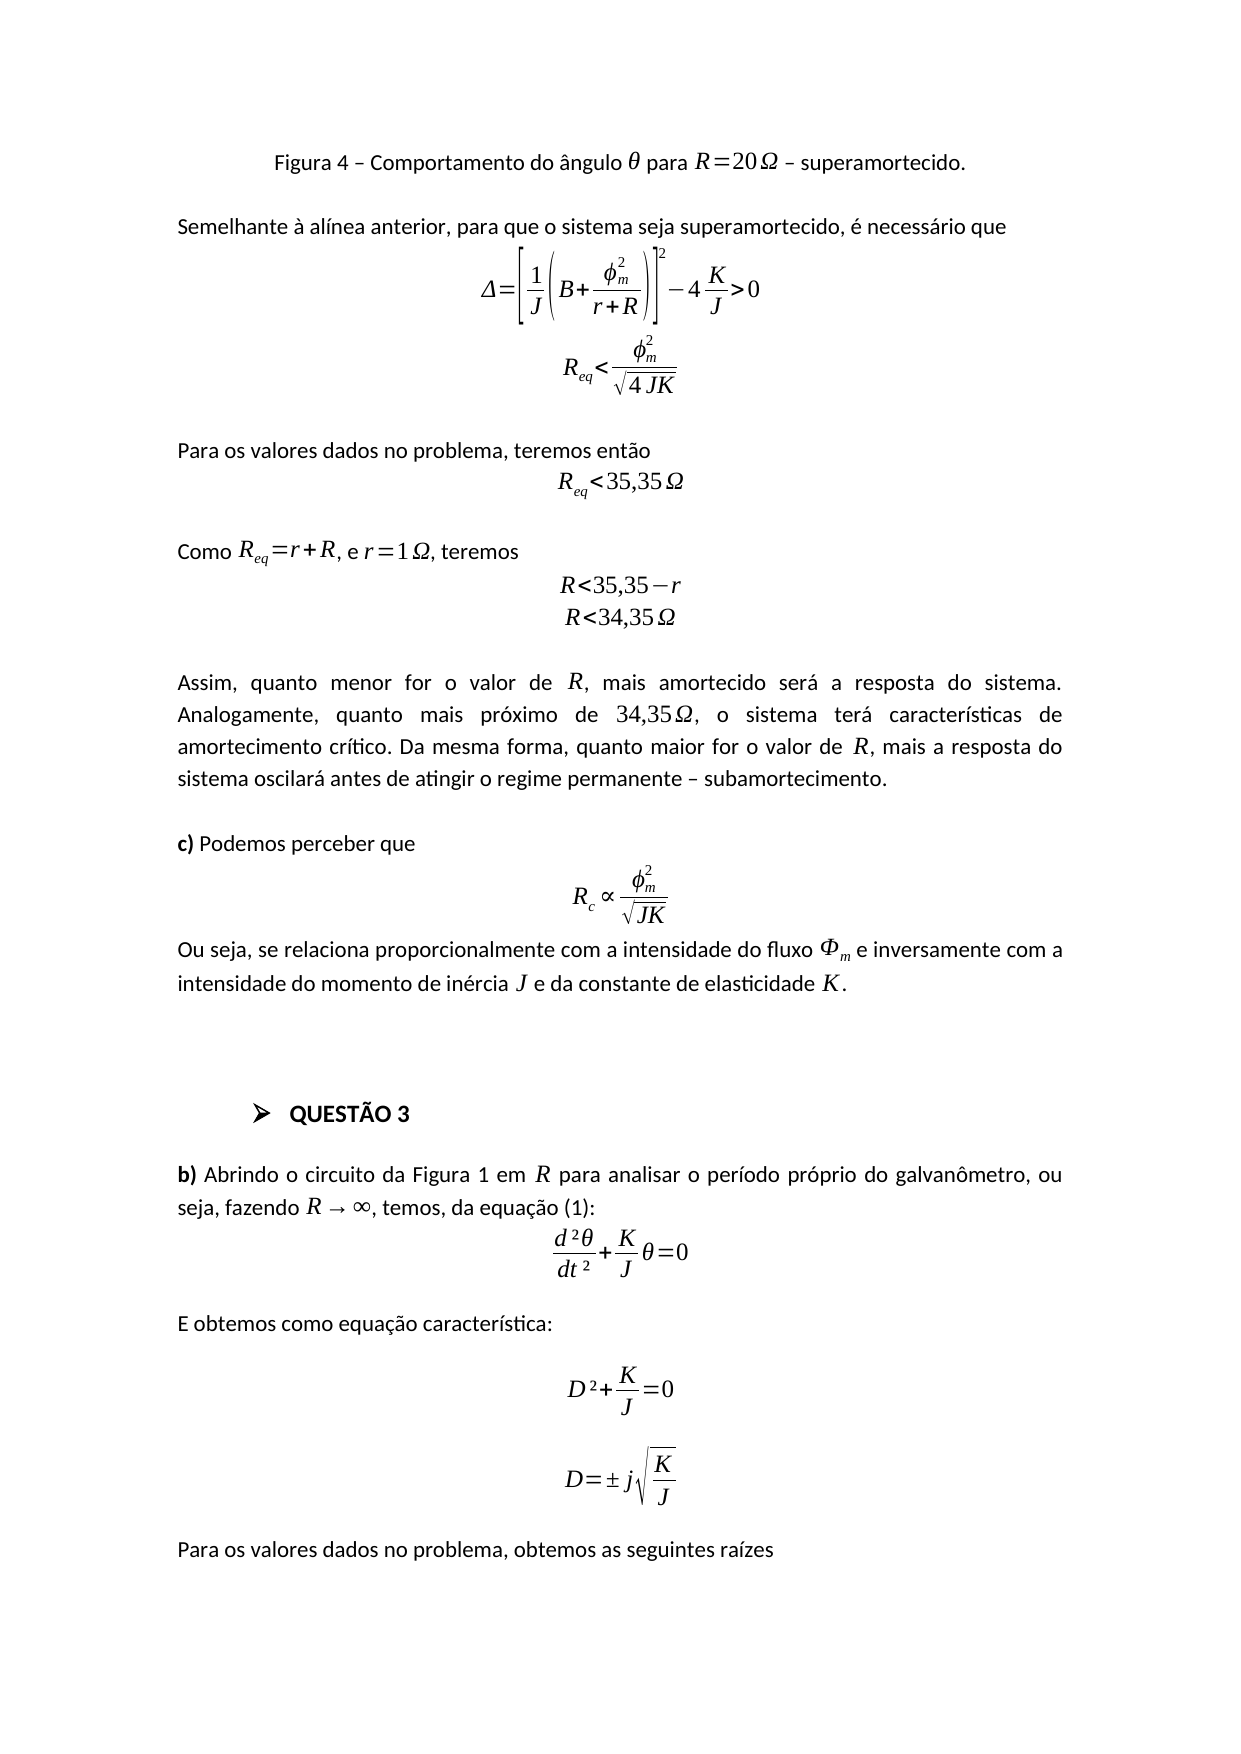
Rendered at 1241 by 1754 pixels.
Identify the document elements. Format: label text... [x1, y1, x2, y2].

text Figura 4 – Comportamento do ângulo para – superamortecido. [177, 148, 1063, 176]
text Para os valores dados no problema, obtemos as seguintes raízes [177, 1535, 1063, 1563]
text c) Podemos perceber que [177, 829, 1063, 857]
list QUESTÃO 3 [252, 1098, 1063, 1128]
text b) Abrindo o circuito da Figura 1 em para analisar o período próprio do galvanômetro, ou seja, fazendo , temos, da equação (1): [177, 1160, 1063, 1221]
text Assim, quanto menor for o valor de , mais amortecido será a resposta do sistema. Analogamente, quanto mais próximo de , o sistema terá características de amortecimento crítico. Da mesma forma, quanto maior for o valor de , mais a resposta do sistema oscilará antes de atingir o regime permanente – subamortecimento. [177, 668, 1063, 792]
text Para os valores dados no problema, teremos então [177, 436, 1063, 464]
text E obtemos como equação característica: [177, 1309, 1063, 1337]
text Como , e , teremos [177, 536, 1063, 567]
text Semelhante à alínea anterior, para que o sistema seja superamortecido, é necessário que [177, 212, 1063, 240]
text Ou seja, se relaciona proporcionalmente com a intensidade do fluxo e inversamente com a intensidade do momento de inércia e da constante de elasticidade . [177, 933, 1063, 997]
